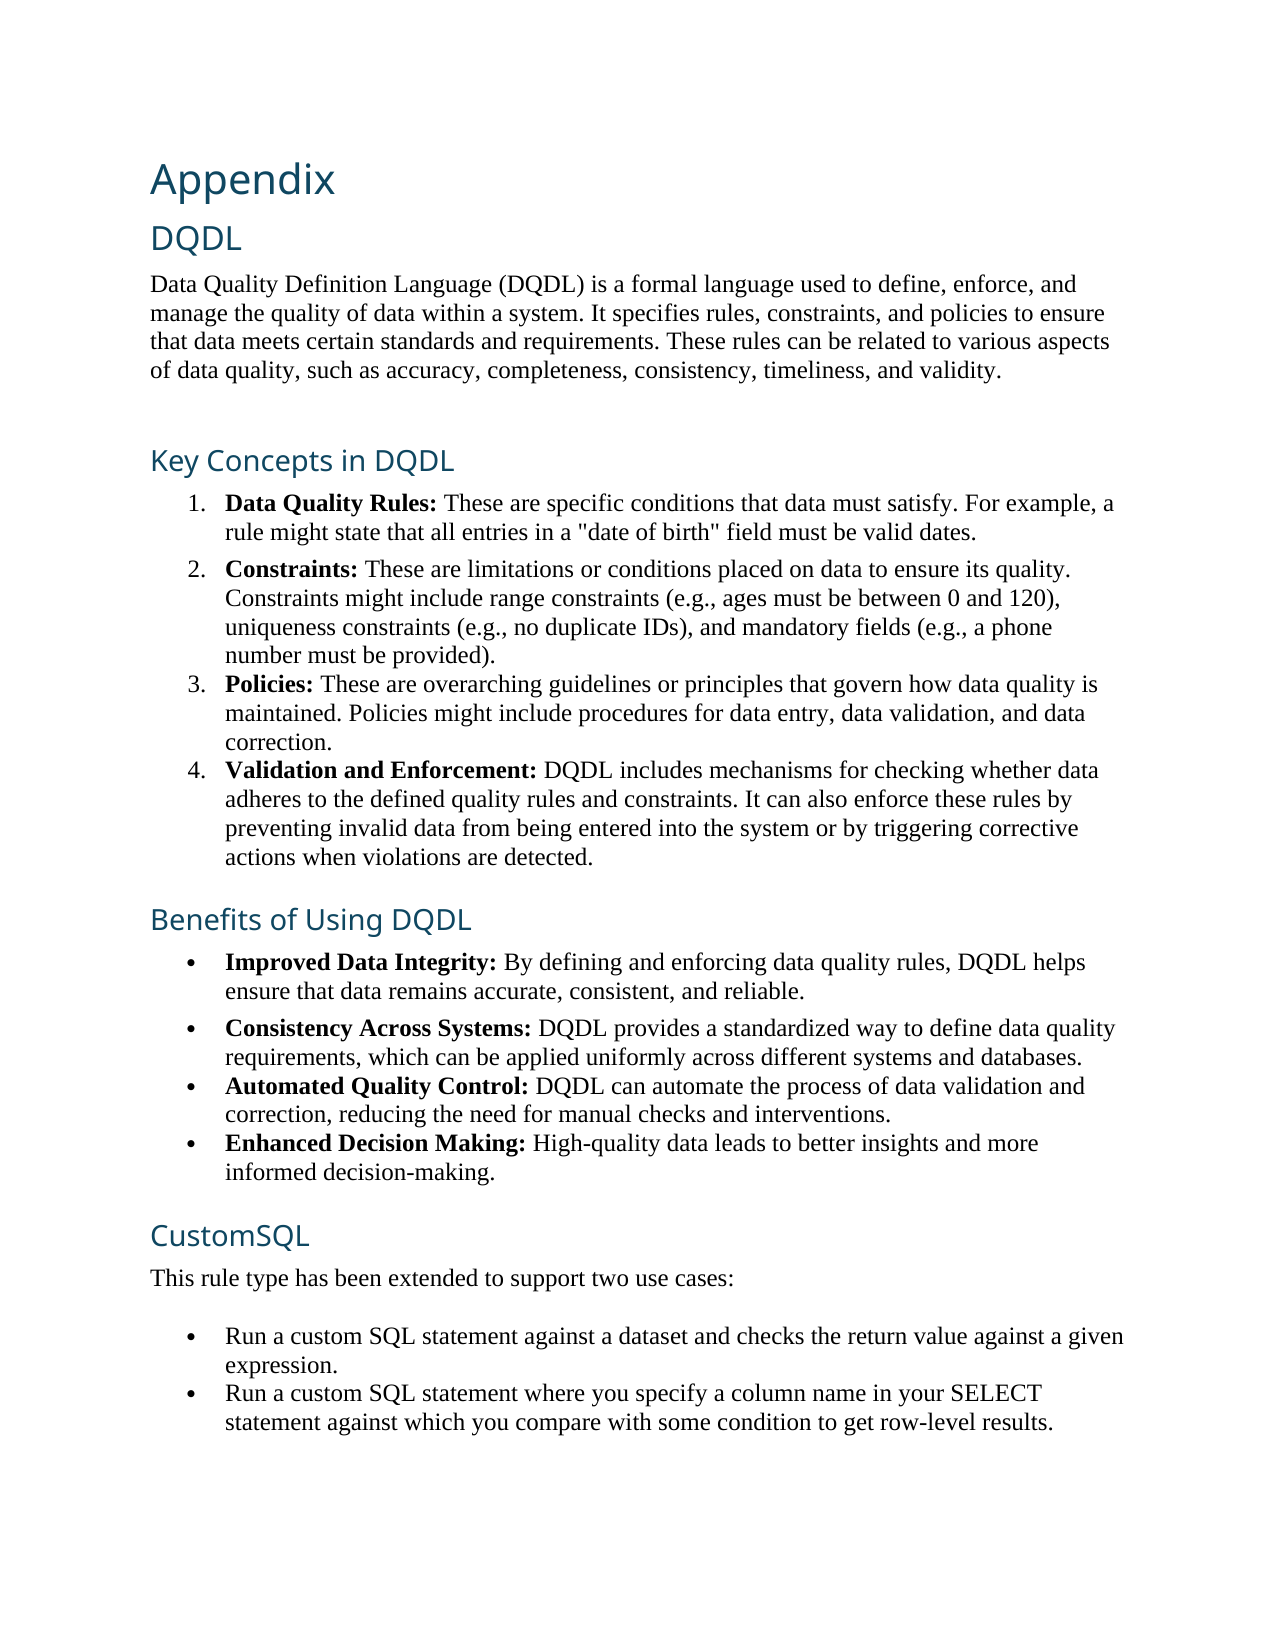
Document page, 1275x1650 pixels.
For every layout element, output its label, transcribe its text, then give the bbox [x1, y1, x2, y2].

list Automated Quality Control: DQDL can automate the process of data validation and correction, reducing the need for manual checks and interventions. [187, 1071, 1125, 1128]
list Improved Data Integrity: By defining and enforcing data quality rules, DQDL helps ensure that data remains accurate, consistent, and reliable. [187, 947, 1125, 1005]
subtitle DQDL [150, 215, 1125, 261]
list Run a custom SQL statement where you specify a column name in your SELECT statement against which you compare with some condition to get row-level results. [187, 1378, 1125, 1436]
subtitle CustomSQL [150, 1215, 1125, 1255]
list Validation and Enforcement: DQDL includes mechanisms for checking whether data adheres to the defined quality rules and constraints. It can also enforce these rules by preventing invalid data from being entered into the system or by triggering corrective actions when violations are detected. [187, 755, 1125, 870]
text This rule type has been extended to support two use cases: [150, 1263, 1125, 1292]
text Data Quality Definition Language (DQDL) is a formal language used to define, enforce, and manage the quality of data within a system. It specifies rules, constraints, and policies to ensure that data meets certain standards and requirements. These rules can be related to various aspects of data quality, such as accuracy, completeness, consistency, timeliness, and validity. [150, 269, 1125, 384]
subtitle Appendix [150, 150, 1125, 207]
list Data Quality Rules: These are specific conditions that data must satisfy. For example, a rule might state that all entries in a "date of birth" field must be valid dates. [187, 488, 1125, 546]
list Policies: These are overarching guidelines or principles that govern how data quality is maintained. Policies might include procedures for data entry, data validation, and data correction. [187, 669, 1125, 755]
list Run a custom SQL statement against a dataset and checks the return value against a given expression. [187, 1321, 1125, 1378]
list Constraints: These are limitations or conditions placed on data to ensure its quality. Constraints might include range constraints (e.g., ages must be between 0 and 120), uniqueness constraints (e.g., no duplicate IDs), and mandatory fields (e.g., a phone number must be provided). [187, 554, 1125, 669]
subtitle Key Concepts in DQDL [150, 440, 1125, 480]
list Consistency Across Systems: DQDL provides a standardized way to define data quality requirements, which can be applied uniformly across different systems and databases. [187, 1013, 1125, 1071]
subtitle Benefits of Using DQDL [150, 899, 1125, 939]
list Enhanced Decision Making: High-quality data leads to better insights and more informed decision-making. [187, 1128, 1125, 1186]
